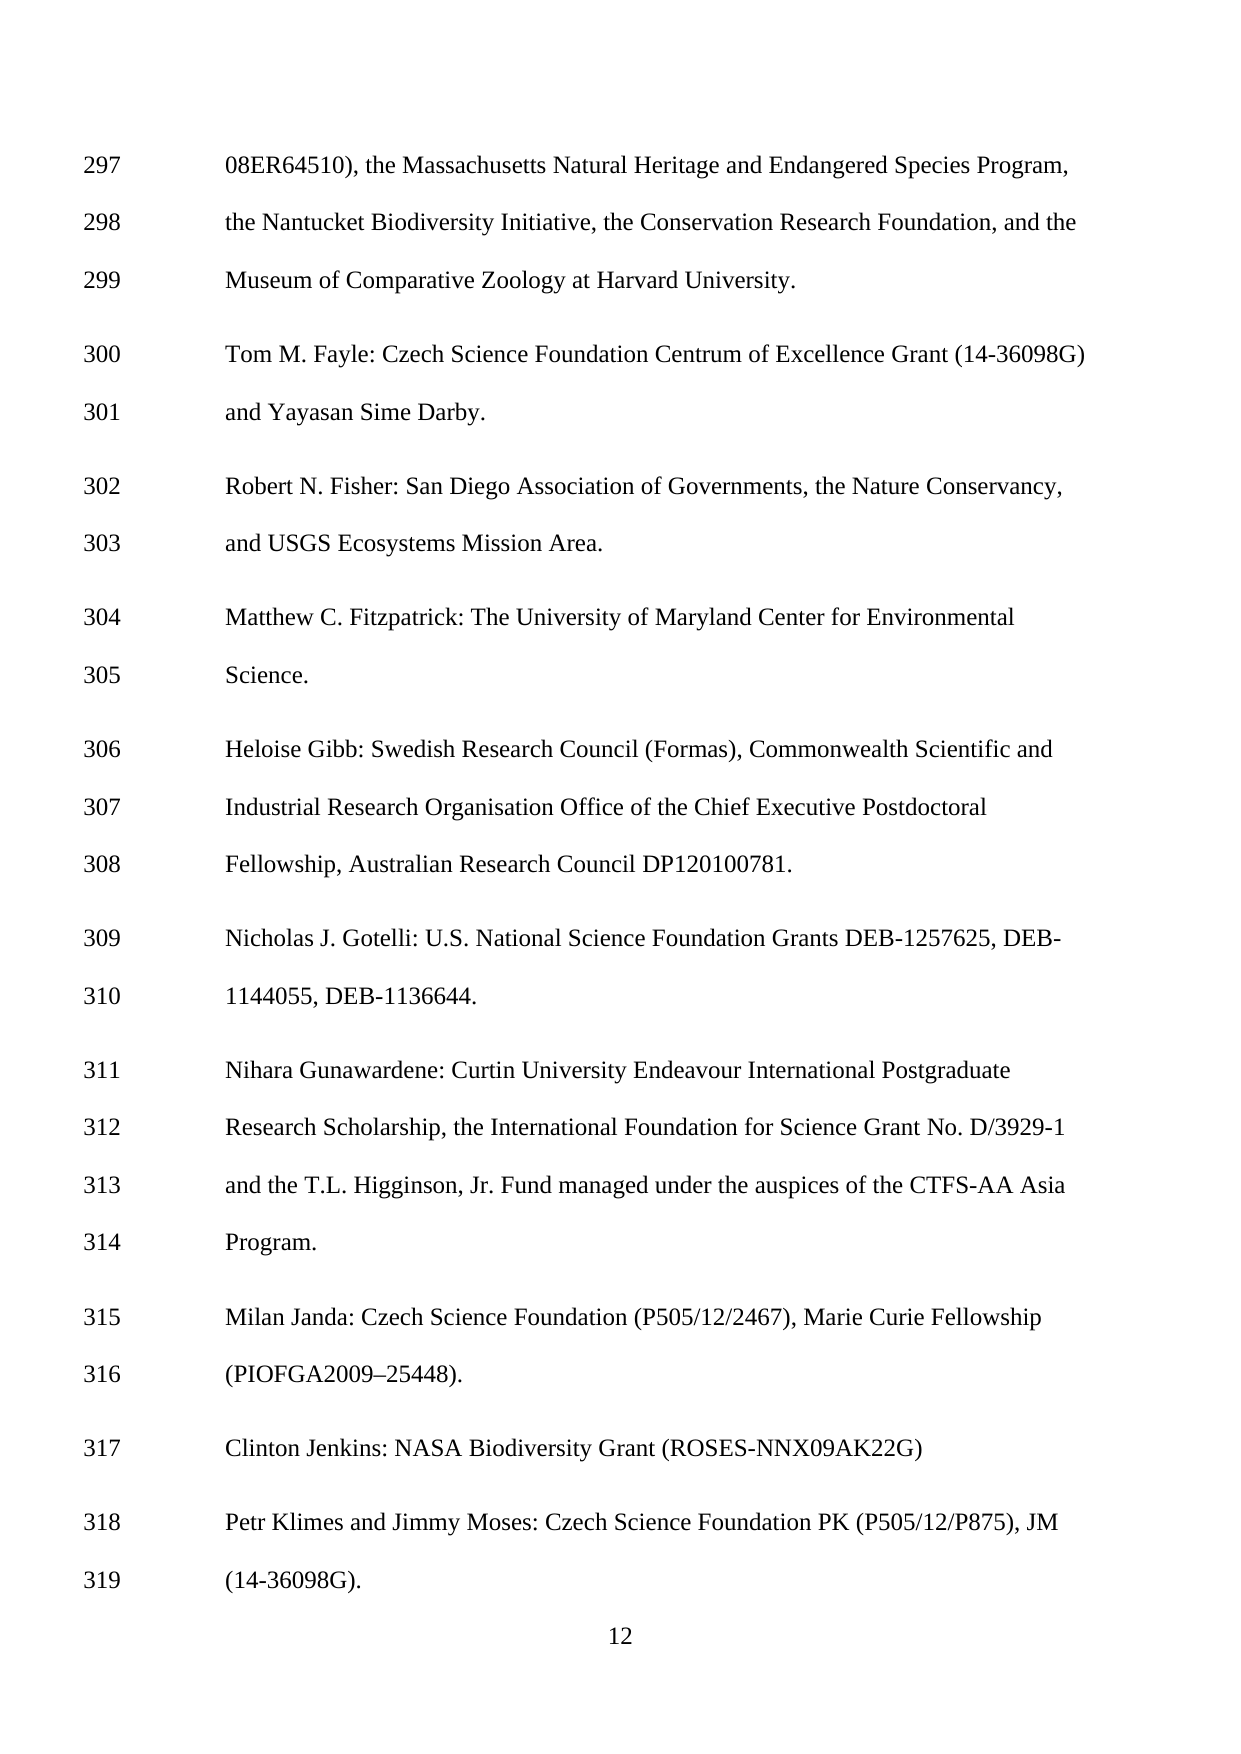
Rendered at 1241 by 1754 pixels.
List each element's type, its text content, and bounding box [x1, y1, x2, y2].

text Matthew C. Fitzpatrick: The University of Maryland Center for Environmental Science. [225, 602, 1090, 689]
text Tom M. Fayle: Czech Science Foundation Centrum of Excellence Grant (14-36098G) and Yayasan Sime Darby. [225, 339, 1090, 425]
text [225, 150, 1090, 294]
text Nihara Gunawardene: Curtin University Endeavour International Postgraduate Research Scholarship, the International Foundation for Science Grant No. D/3929-1 and the T.L. Higginson, Jr. Fund managed under the auspices of the CTFS-AA Asia Program. [225, 1055, 1090, 1256]
text Nicholas J. Gotelli: U.S. National Science Foundation Grants DEB-1257625, DEB-1144055, DEB-1136644. [225, 923, 1090, 1009]
text Clinton Jenkins: NASA Biodiversity Grant (ROSES-NNX09AK22G) [225, 1433, 1090, 1462]
text Milan Janda: Czech Science Foundation (P505/12/2467), Marie Curie Fellowship (PIOFGA2009–25448). [225, 1302, 1090, 1388]
text Heloise Gibb: Swedish Research Council (Formas), Commonwealth Scientific and Industrial Research Organisation Office of the Chief Executive Postdoctoral Fellowship, Australian Research Council DP120100781. [225, 734, 1090, 878]
text Petr Klimes and Jimmy Moses: Czech Science Foundation PK (P505/12/P875), JM (14-36098G). [225, 1507, 1090, 1594]
text Robert N. Fisher: San Diego Association of Governments, the Nature Conservancy, and USGS Ecosystems Mission Area. [225, 471, 1090, 557]
